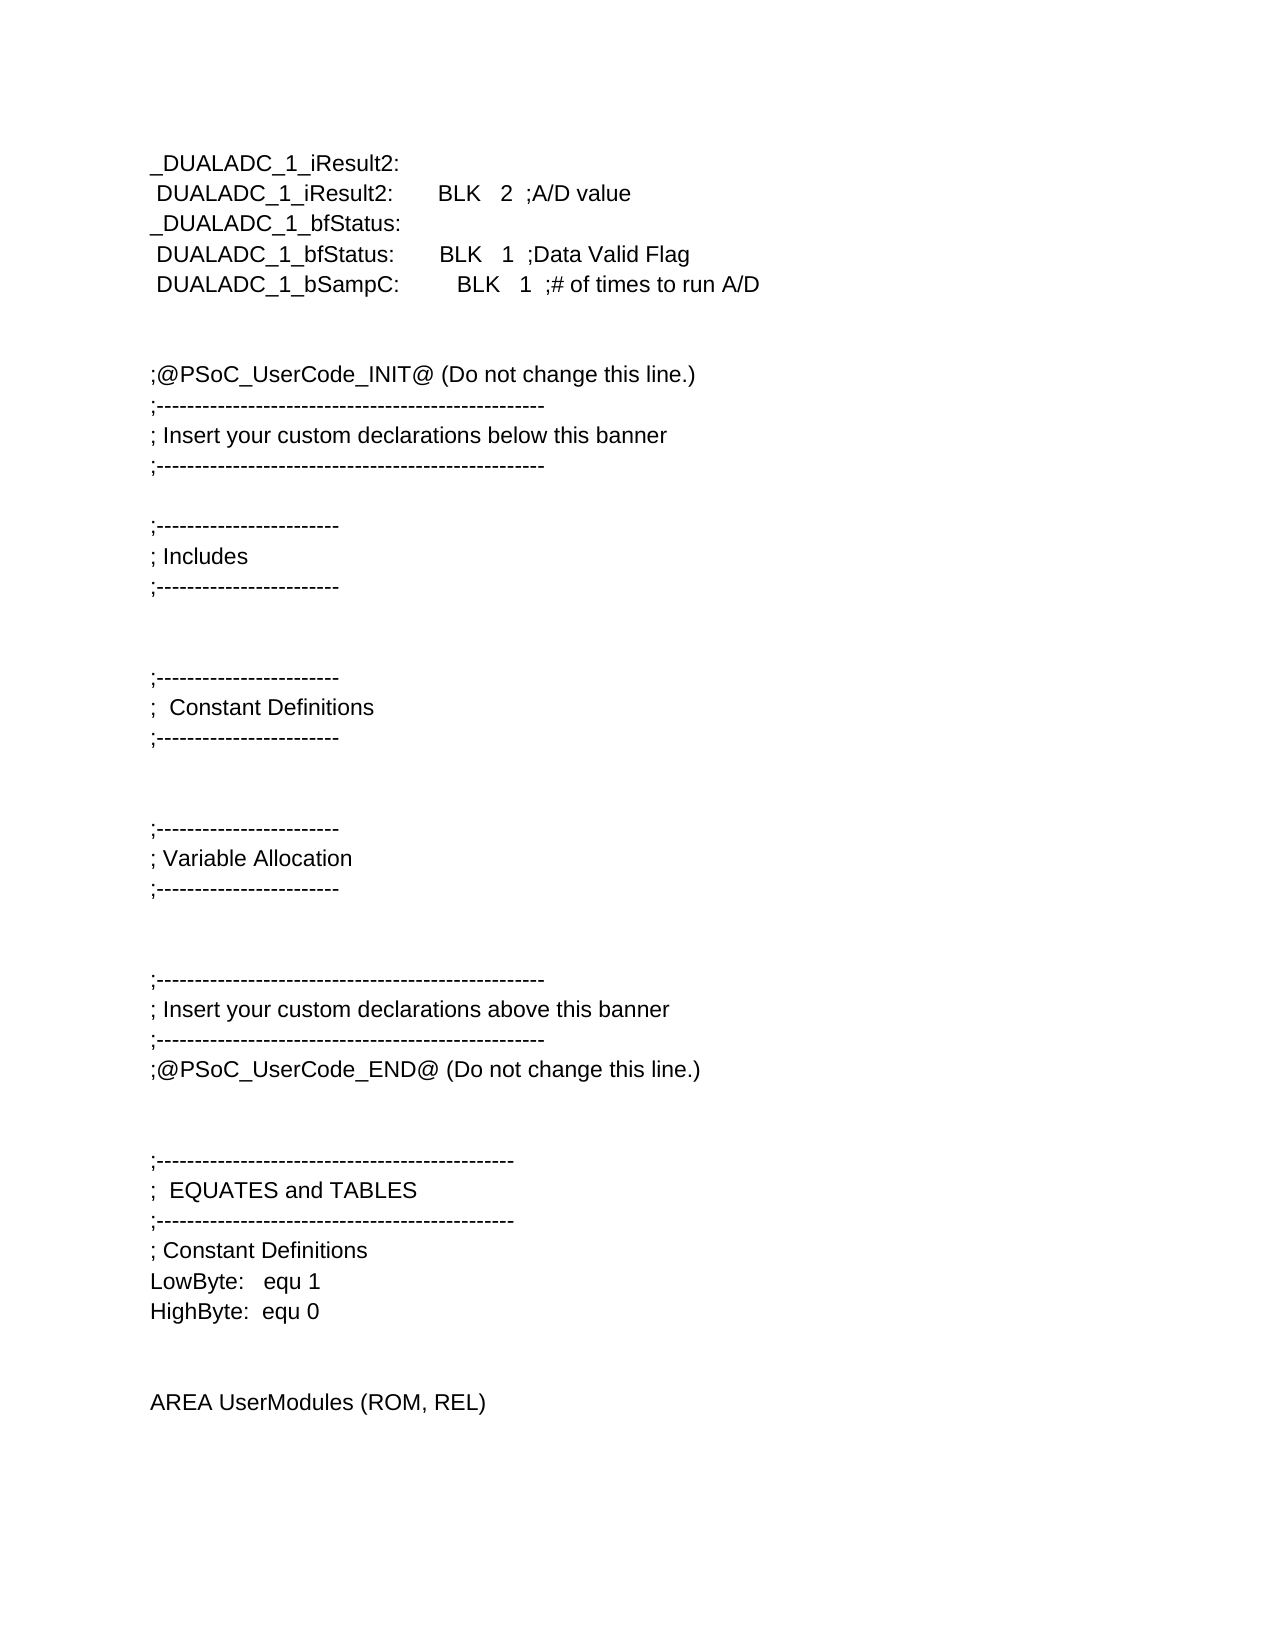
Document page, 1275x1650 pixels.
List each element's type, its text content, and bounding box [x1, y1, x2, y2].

text ; EQUATES and TABLES [150, 1177, 1125, 1203]
text ;--------------------------------------------------- [150, 1026, 1125, 1052]
text ;------------------------ [150, 512, 1125, 539]
text ;--------------------------------------------------- [150, 452, 1125, 478]
text ;----------------------------------------------- [150, 1207, 1125, 1234]
text ;----------------------------------------------- [150, 1147, 1125, 1173]
text ;--------------------------------------------------- [150, 392, 1125, 418]
text ;------------------------ [150, 724, 1125, 750]
text DUALADC_1_bSampC: BLK 1 ;# of times to run A/D [150, 271, 1125, 297]
text ;------------------------ [150, 875, 1125, 901]
text ;--------------------------------------------------- [150, 966, 1125, 992]
text _DUALADC_1_iResult2: [150, 150, 1125, 176]
text LowByte: equ 1 [150, 1268, 1125, 1294]
text ;------------------------ [150, 663, 1125, 690]
text ; Insert your custom declarations above this banner [150, 996, 1125, 1022]
text AREA UserModules (ROM, REL) [150, 1388, 1125, 1415]
text ;@PSoC_UserCode_INIT@ (Do not change this line.) [150, 361, 1125, 388]
text ; Insert your custom declarations below this banner [150, 422, 1125, 448]
text ;------------------------ [150, 573, 1125, 599]
text DUALADC_1_bfStatus: BLK 1 ;Data Valid Flag [150, 241, 1125, 267]
text HighByte: equ 0 [150, 1298, 1125, 1324]
text ; Constant Definitions [150, 694, 1125, 720]
text ;------------------------ [150, 814, 1125, 841]
text ; Includes [150, 543, 1125, 569]
text _DUALADC_1_bfStatus: [150, 210, 1125, 237]
text ; Variable Allocation [150, 845, 1125, 871]
text DUALADC_1_iResult2: BLK 2 ;A/D value [150, 180, 1125, 207]
text ;@PSoC_UserCode_END@ (Do not change this line.) [150, 1056, 1125, 1083]
text ; Constant Definitions [150, 1237, 1125, 1264]
